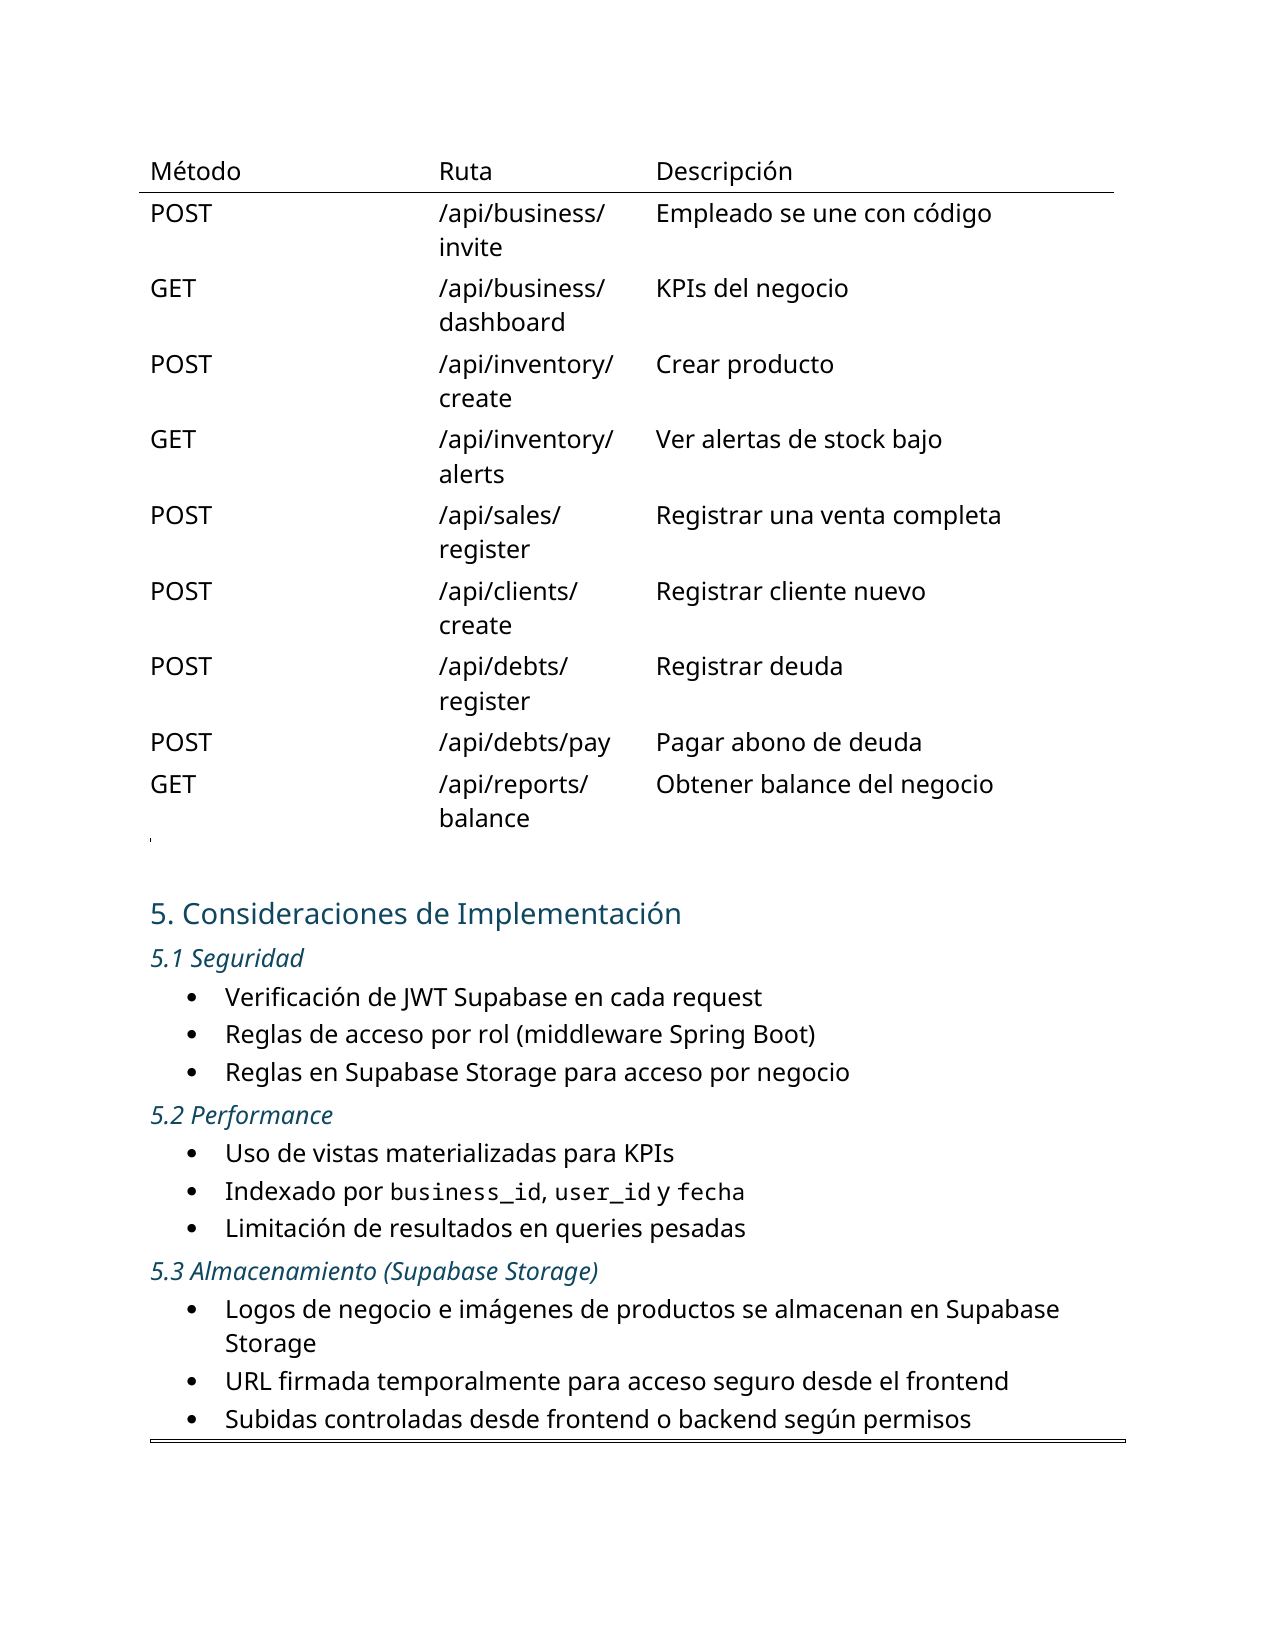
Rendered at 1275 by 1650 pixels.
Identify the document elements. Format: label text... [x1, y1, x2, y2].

table_cell /api/business/invite [428, 193, 644, 267]
table_cell POST [139, 193, 427, 267]
subtitle 5.1 Seguridad [150, 941, 1125, 975]
table_cell /api/sales/register [428, 494, 644, 570]
list Limitación de resultados en queries pesadas [187, 1211, 1125, 1245]
subtitle 5. Consideraciones de Implementación [150, 893, 1125, 933]
table_cell KPIs del negocio [644, 267, 1114, 343]
table_header Método [139, 150, 427, 192]
table_cell Obtener balance del negocio [644, 763, 1114, 838]
table_cell POST [139, 494, 427, 570]
table_cell Empleado se une con código [644, 193, 1114, 267]
list Indexado por business_id, user_id y fecha [187, 1173, 1125, 1207]
table_cell POST [139, 343, 427, 418]
table_cell Registrar cliente nuevo [644, 570, 1114, 645]
table_cell GET [139, 419, 427, 494]
table_cell /api/debts/register [428, 645, 644, 721]
table_cell POST [139, 645, 427, 721]
table_cell /api/inventory/create [428, 343, 644, 418]
subtitle 5.2 Performance [150, 1097, 1125, 1131]
list Subidas controladas desde frontend o backend según permisos [187, 1401, 1125, 1436]
list Reglas de acceso por rol (middleware Spring Boot) [187, 1017, 1125, 1051]
table_cell GET [139, 763, 427, 838]
table_header Descripción [644, 150, 1114, 192]
table_cell Crear producto [644, 343, 1114, 418]
table_cell /api/clients/create [428, 570, 644, 645]
list Logos de negocio e imágenes de productos se almacenan en Supabase Storage [187, 1292, 1125, 1360]
list Uso de vistas materializadas para KPIs [187, 1136, 1125, 1169]
table_cell Pagar abono de deuda [644, 721, 1114, 762]
table_cell GET [139, 267, 427, 343]
list Reglas en Supabase Storage para acceso por negocio [187, 1055, 1125, 1089]
table_cell Registrar una venta completa [644, 494, 1114, 570]
list URL firmada temporalmente para acceso seguro desde el frontend [187, 1364, 1125, 1398]
table_cell /api/business/dashboard [428, 267, 644, 343]
table_cell /api/reports/balance [428, 763, 644, 838]
subtitle 5.3 Almacenamiento (Supabase Storage) [150, 1253, 1125, 1288]
list Verificación de JWT Supabase en cada request [187, 979, 1125, 1013]
table_cell /api/debts/pay [428, 721, 644, 762]
table_header Ruta [428, 150, 644, 192]
table_cell POST [139, 721, 427, 762]
table_cell Registrar deuda [644, 645, 1114, 721]
table_cell /api/inventory/alerts [428, 419, 644, 494]
table_cell POST [139, 570, 427, 645]
table_cell Ver alertas de stock bajo [644, 419, 1114, 494]
